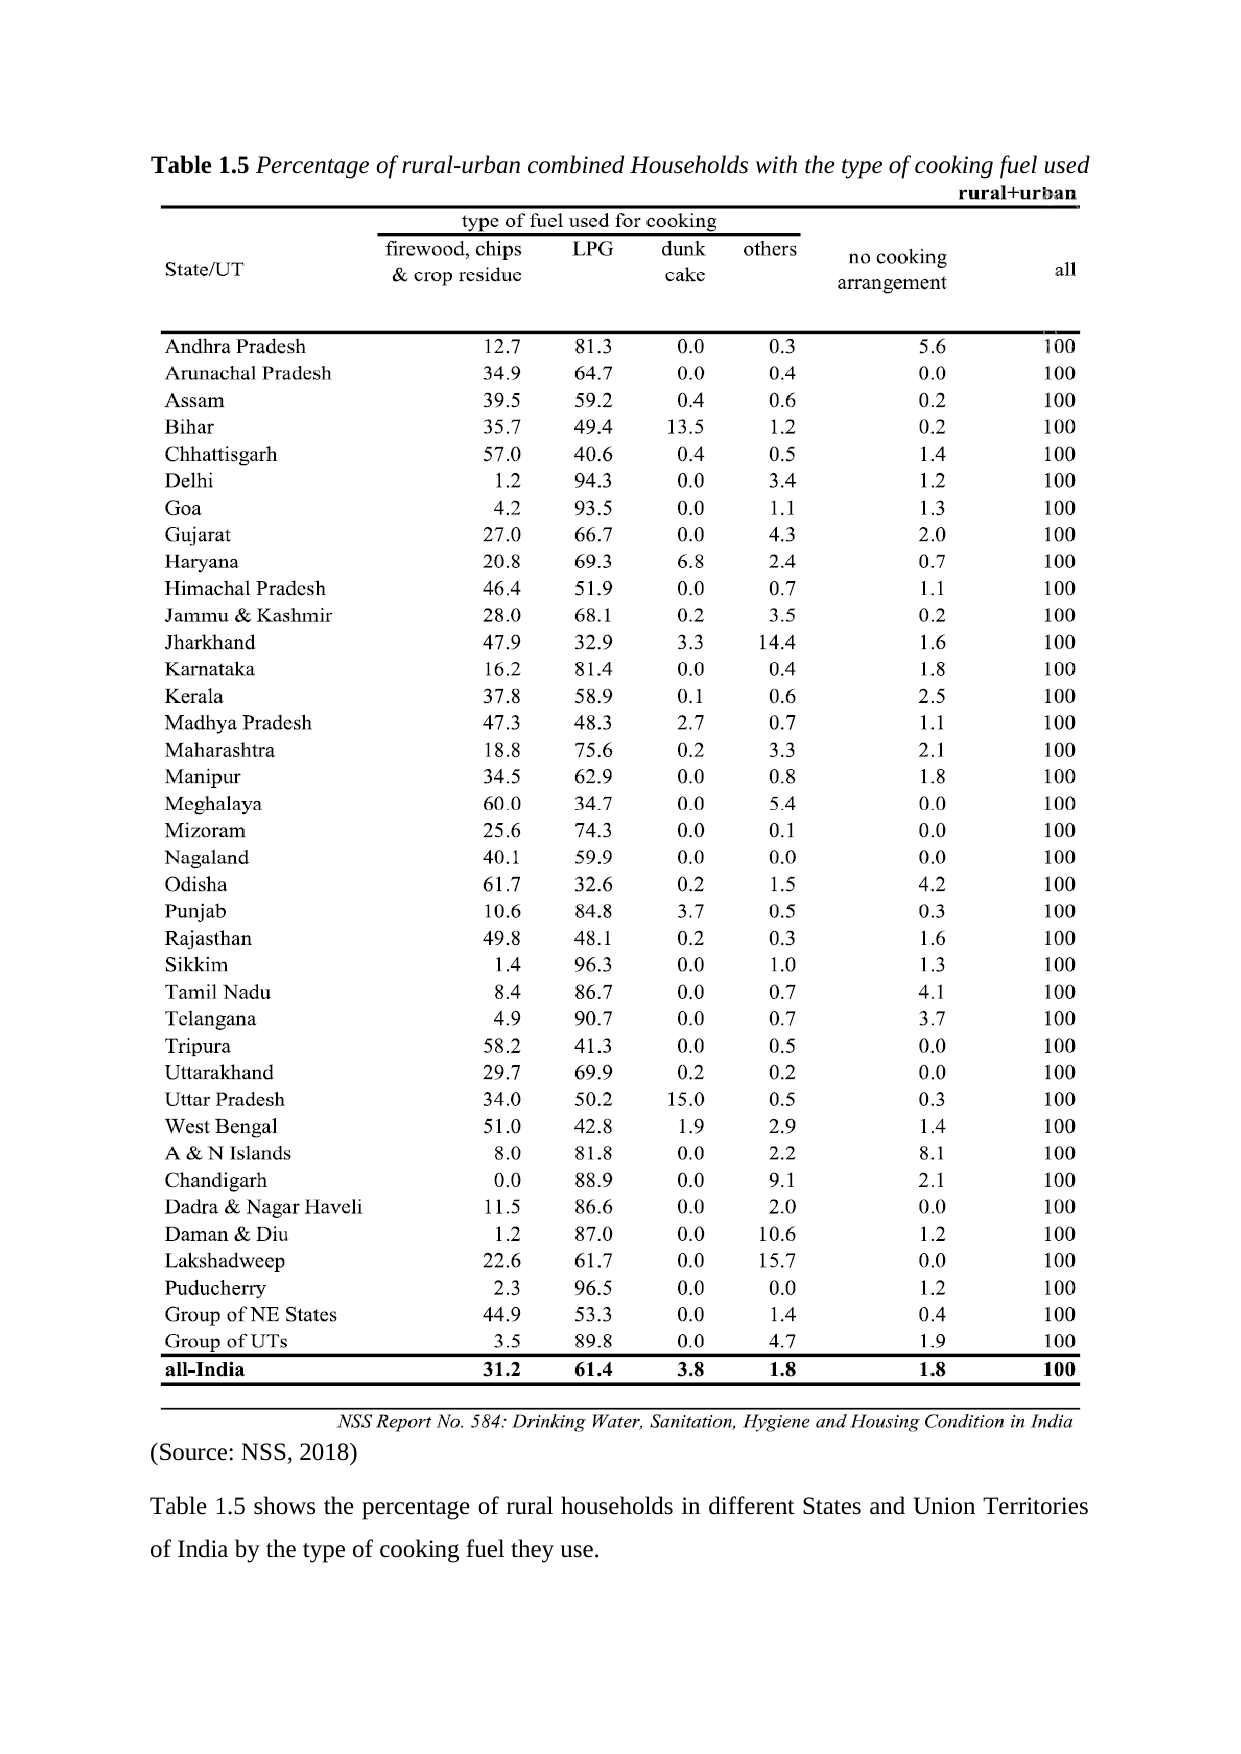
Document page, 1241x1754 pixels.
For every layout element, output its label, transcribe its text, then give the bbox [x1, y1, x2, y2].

text Table 1.5 shows the percentage of rural households in different States and Union Territories of India by the type of cooking fuel they use. [150, 1491, 1090, 1563]
text Table 1.5 Percentage of rural-urban combined Households with the type of cooking fuel used [150, 150, 1090, 179]
picture [150, 183, 1097, 1433]
text (Source: NSS, 2018) [150, 1437, 1090, 1466]
